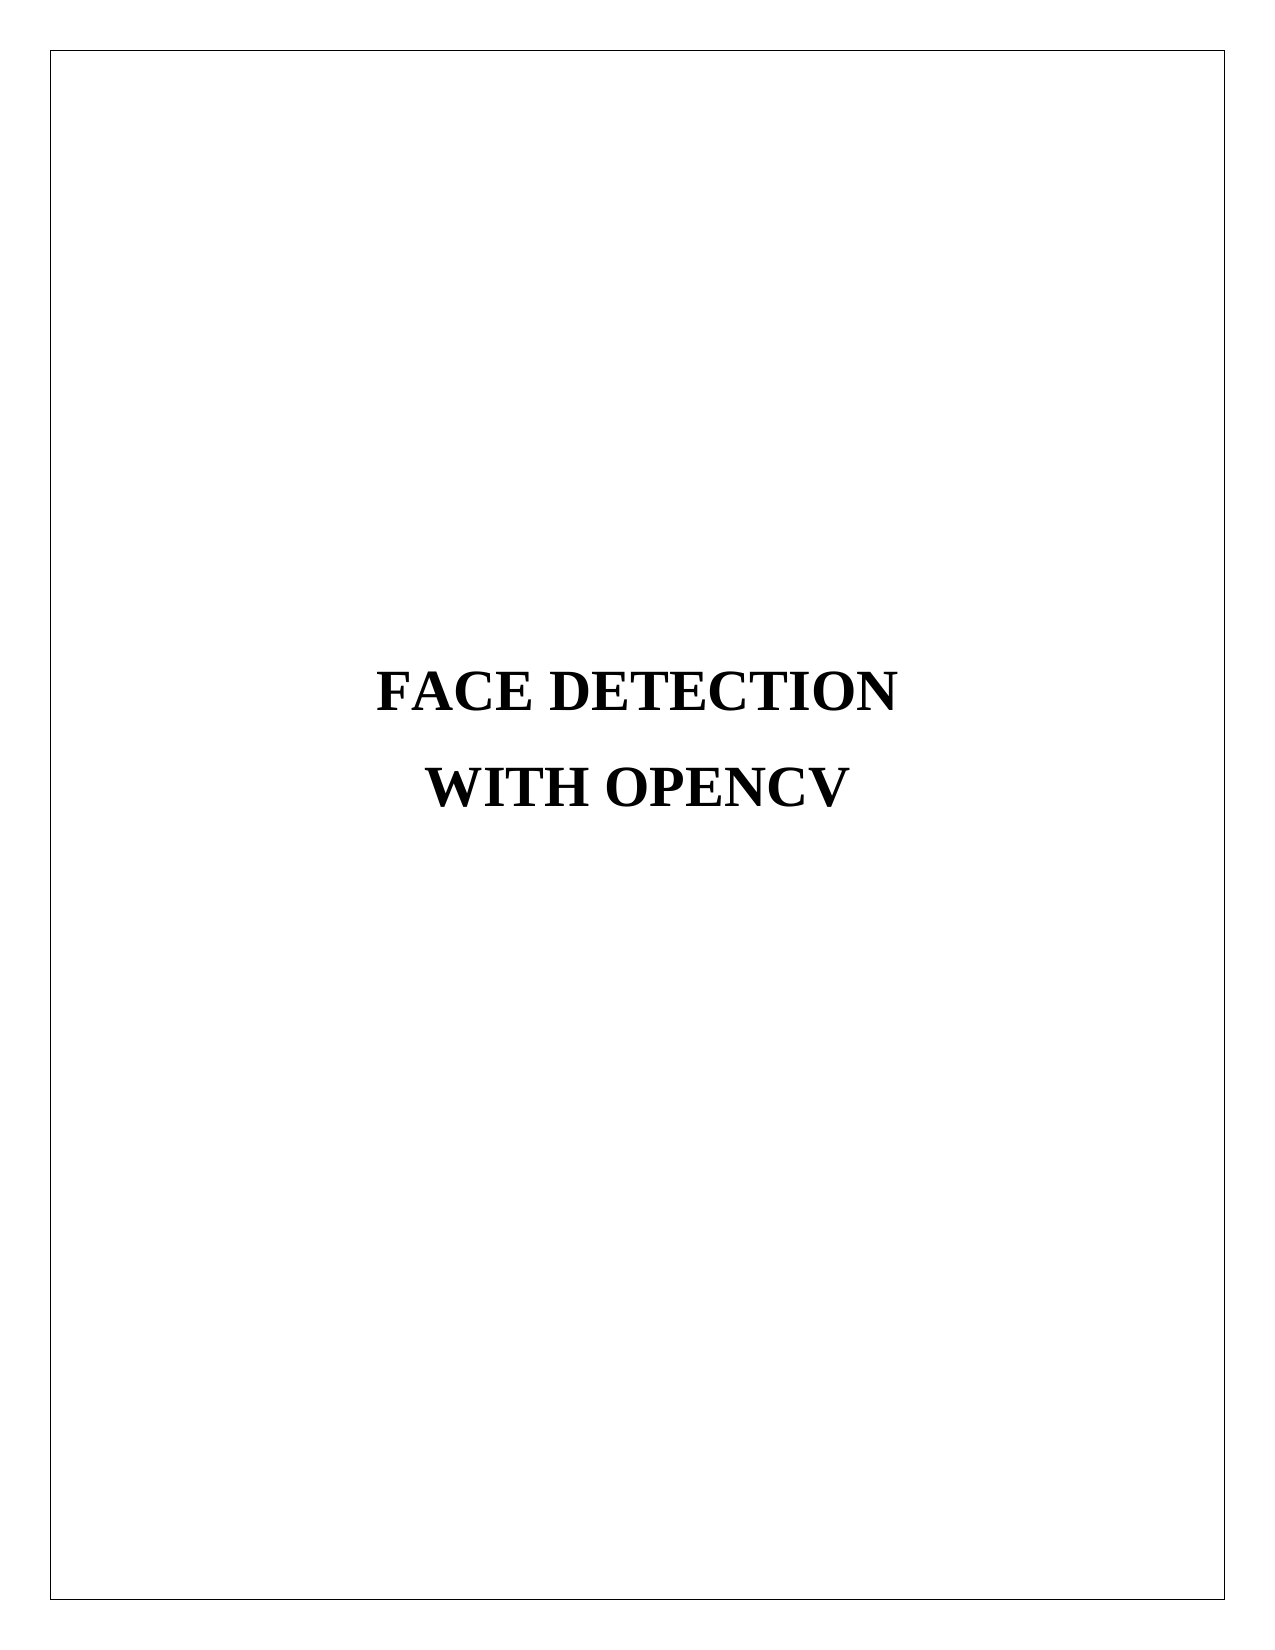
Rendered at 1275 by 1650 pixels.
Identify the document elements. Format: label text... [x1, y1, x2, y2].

text WITH OPENCV [150, 752, 1125, 819]
text FACE DETECTION [150, 656, 1125, 723]
